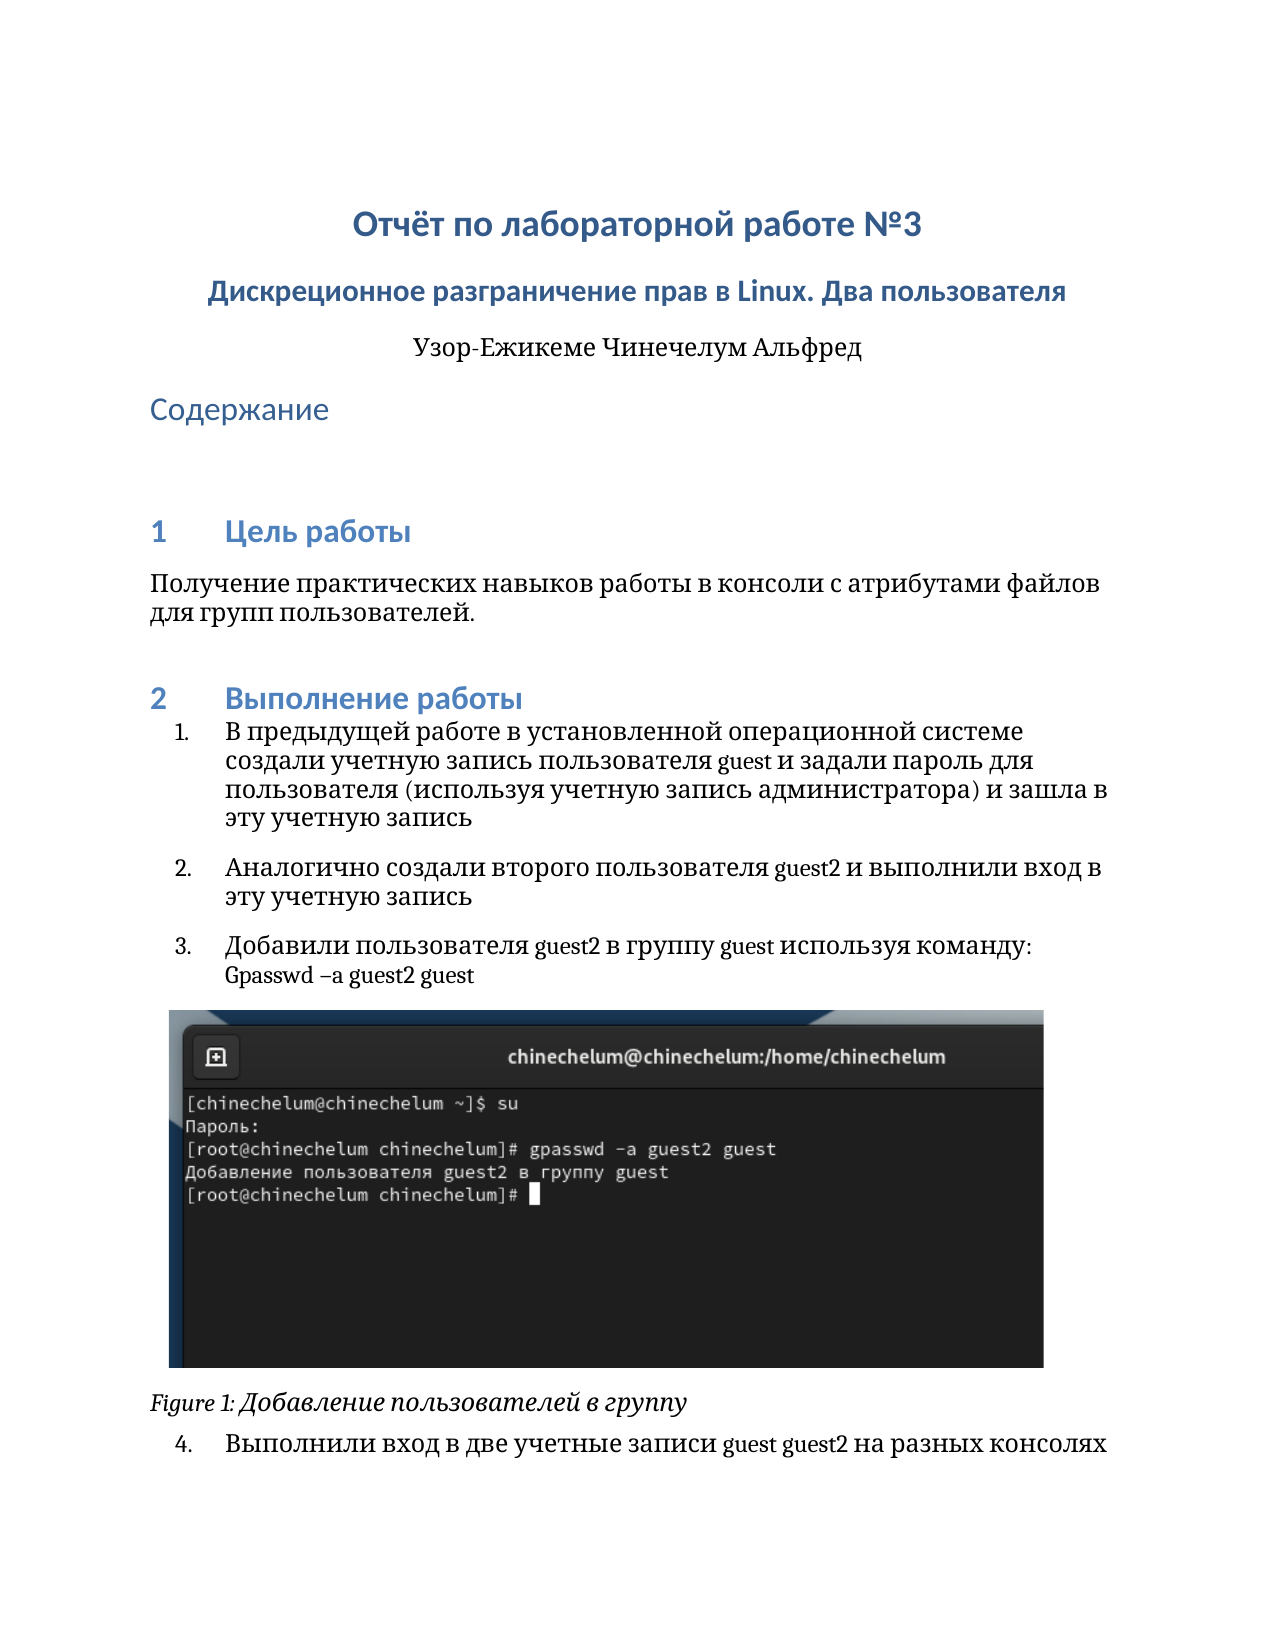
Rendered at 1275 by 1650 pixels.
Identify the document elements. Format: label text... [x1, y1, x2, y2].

picture [168, 1010, 1044, 1368]
text Получение практических навыков работы в консоли с атрибутами файлов для групп пользователей. [150, 570, 1125, 627]
title Отчёт по лабораторной работе №3 [150, 200, 1125, 246]
text Figure 1: Добавление пользователей в группу [150, 1388, 1125, 1417]
subtitle Дискреционное разграничение прав в Linux. Два пользователя [150, 271, 1125, 309]
subtitle 1 Цель работы [150, 510, 1125, 551]
list В предыдущей работе в установленной операционной системе создали учетную запись пользователя guest и задали пароль для пользователя (используя учетную запись администратора) и зашла в эту учетную запись [175, 718, 1125, 833]
subtitle 2 Выполнение работы [150, 677, 1125, 718]
list Аналогично создали второго пользователя guest2 и выполнили вход в эту учетную запись [175, 854, 1125, 911]
list Выполнили вход в две учетные записи guest guest2 на разных консолях [175, 1430, 1125, 1458]
list Добавили пользователя guest2 в группу guest используя команду: Gpasswd –a guest2 guest [175, 932, 1125, 990]
text Узор-Ежикеме Чинечелум Альфред [150, 334, 1125, 363]
